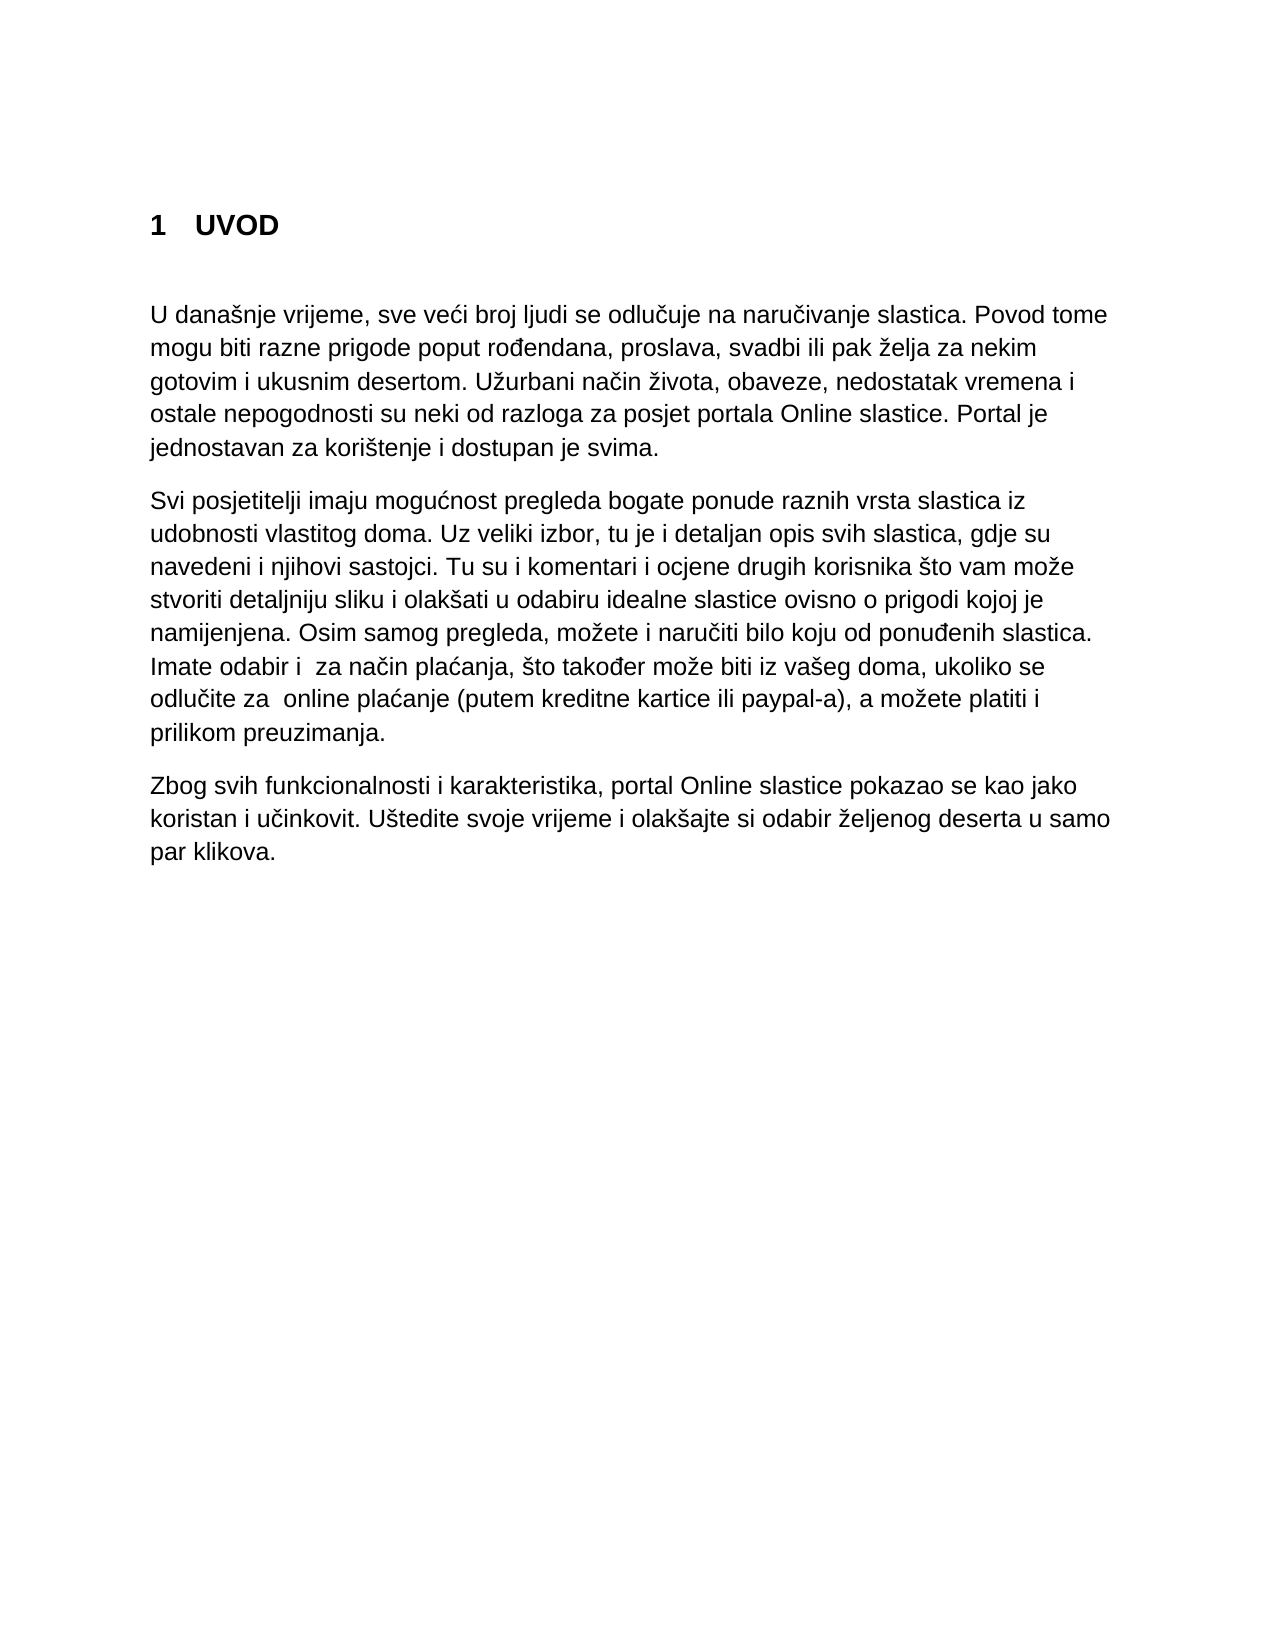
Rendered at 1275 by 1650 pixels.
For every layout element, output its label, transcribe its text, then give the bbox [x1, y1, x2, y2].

text Zbog svih funkcionalnosti i karakteristika, portal Online slastice pokazao se kao jako koristan i učinkovit. Uštedite svoje vrijeme i olakšajte si odabir željenog deserta u samo par klikova. [150, 771, 1125, 866]
text Svi posjetitelji imaju mogućnost pregleda bogate ponude raznih vrsta slastica iz udobnosti vlastitog doma. Uz veliki izbor, tu je i detaljan opis svih slastica, gdje su navedeni i njihovi sastojci. Tu su i komentari i ocjene drugih korisnika što vam može stvoriti detaljniju sliku i olakšati u odabiru idealne slastice ovisno o prigodi kojoj je namijenjena. Osim samog pregleda, možete i naručiti bilo koju od ponuđenih slastica. Imate odabir i za način plaćanja, što također može biti iz vašeg doma, ukoliko se odlučite za online plaćanje (putem kreditne kartice ili paypal-a), a možete platiti i prilikom preuzimanja. [150, 486, 1125, 746]
text U današnje vrijeme, sve veći broj ljudi se odlučuje na naručivanje slastica. Povod tome mogu biti razne prigode poput rođendana, proslava, svadbi ili pak želja za nekim gotovim i ukusnim desertom. Užurbani način života, obaveze, nedostatak vremena i ostale nepogodnosti su neki od razloga za posjet portala Online slastice. Portal je jednostavan za korištenje i dostupan je svima. [150, 300, 1125, 461]
subtitle UVOD [150, 208, 1125, 242]
